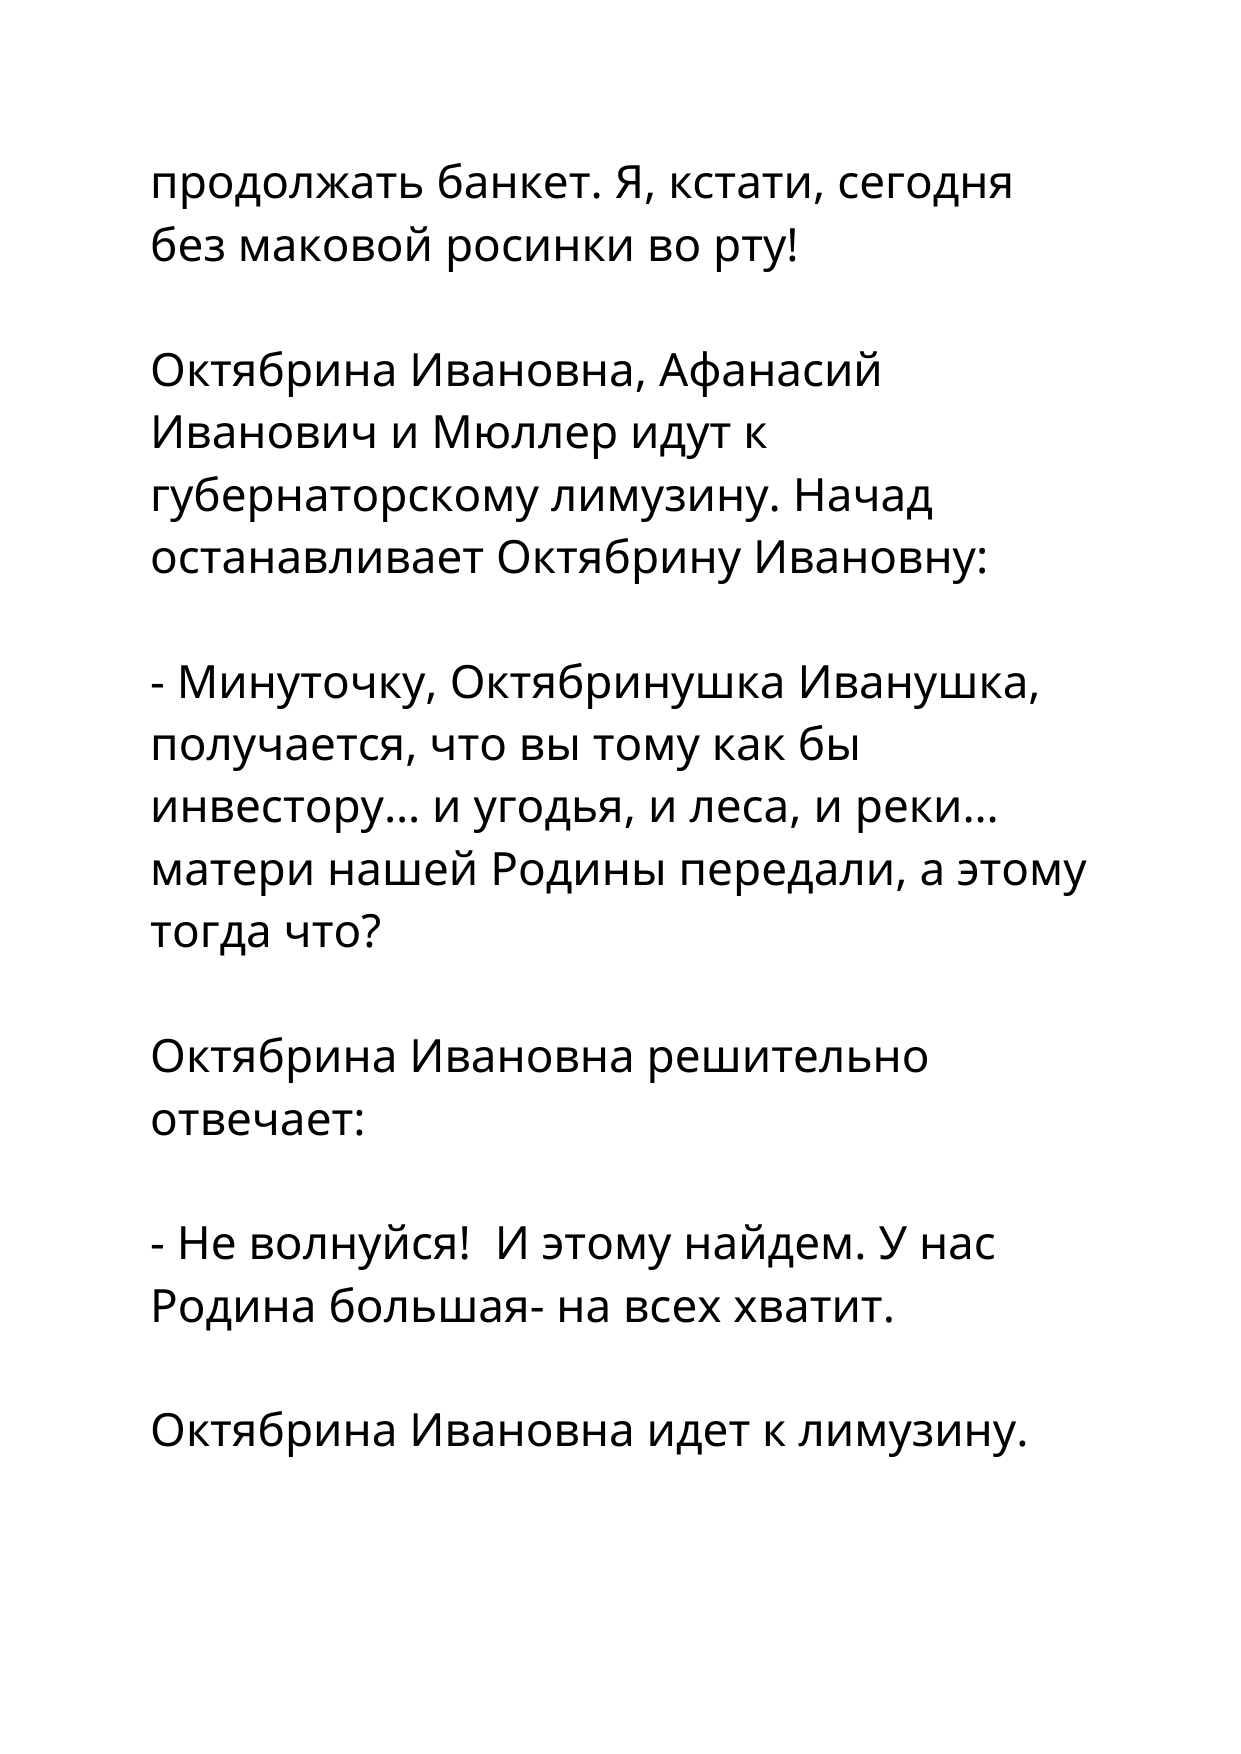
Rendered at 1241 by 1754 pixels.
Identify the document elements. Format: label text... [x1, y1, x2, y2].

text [150, 150, 1090, 275]
text - Минуточку, Октябринушка Иванушка, получается, что вы тому как бы инвестору… и угодья, и леса, и реки… матери нашей Родины передали, а этому тогда что? [150, 649, 1090, 961]
text Октябрина Ивановна, Афанасий Иванович и Мюллер идут к губернаторскому лимузину. Начад останавливает Октябрину Ивановну: [150, 337, 1090, 587]
text Октябрина Ивановна идет к лимузину. [150, 1398, 1090, 1460]
text - Не волнуйся! И этому найдем. У нас Родина большая- на всех хватит. [150, 1211, 1090, 1336]
text Октябрина Ивановна решительно отвечает: [150, 1023, 1090, 1148]
